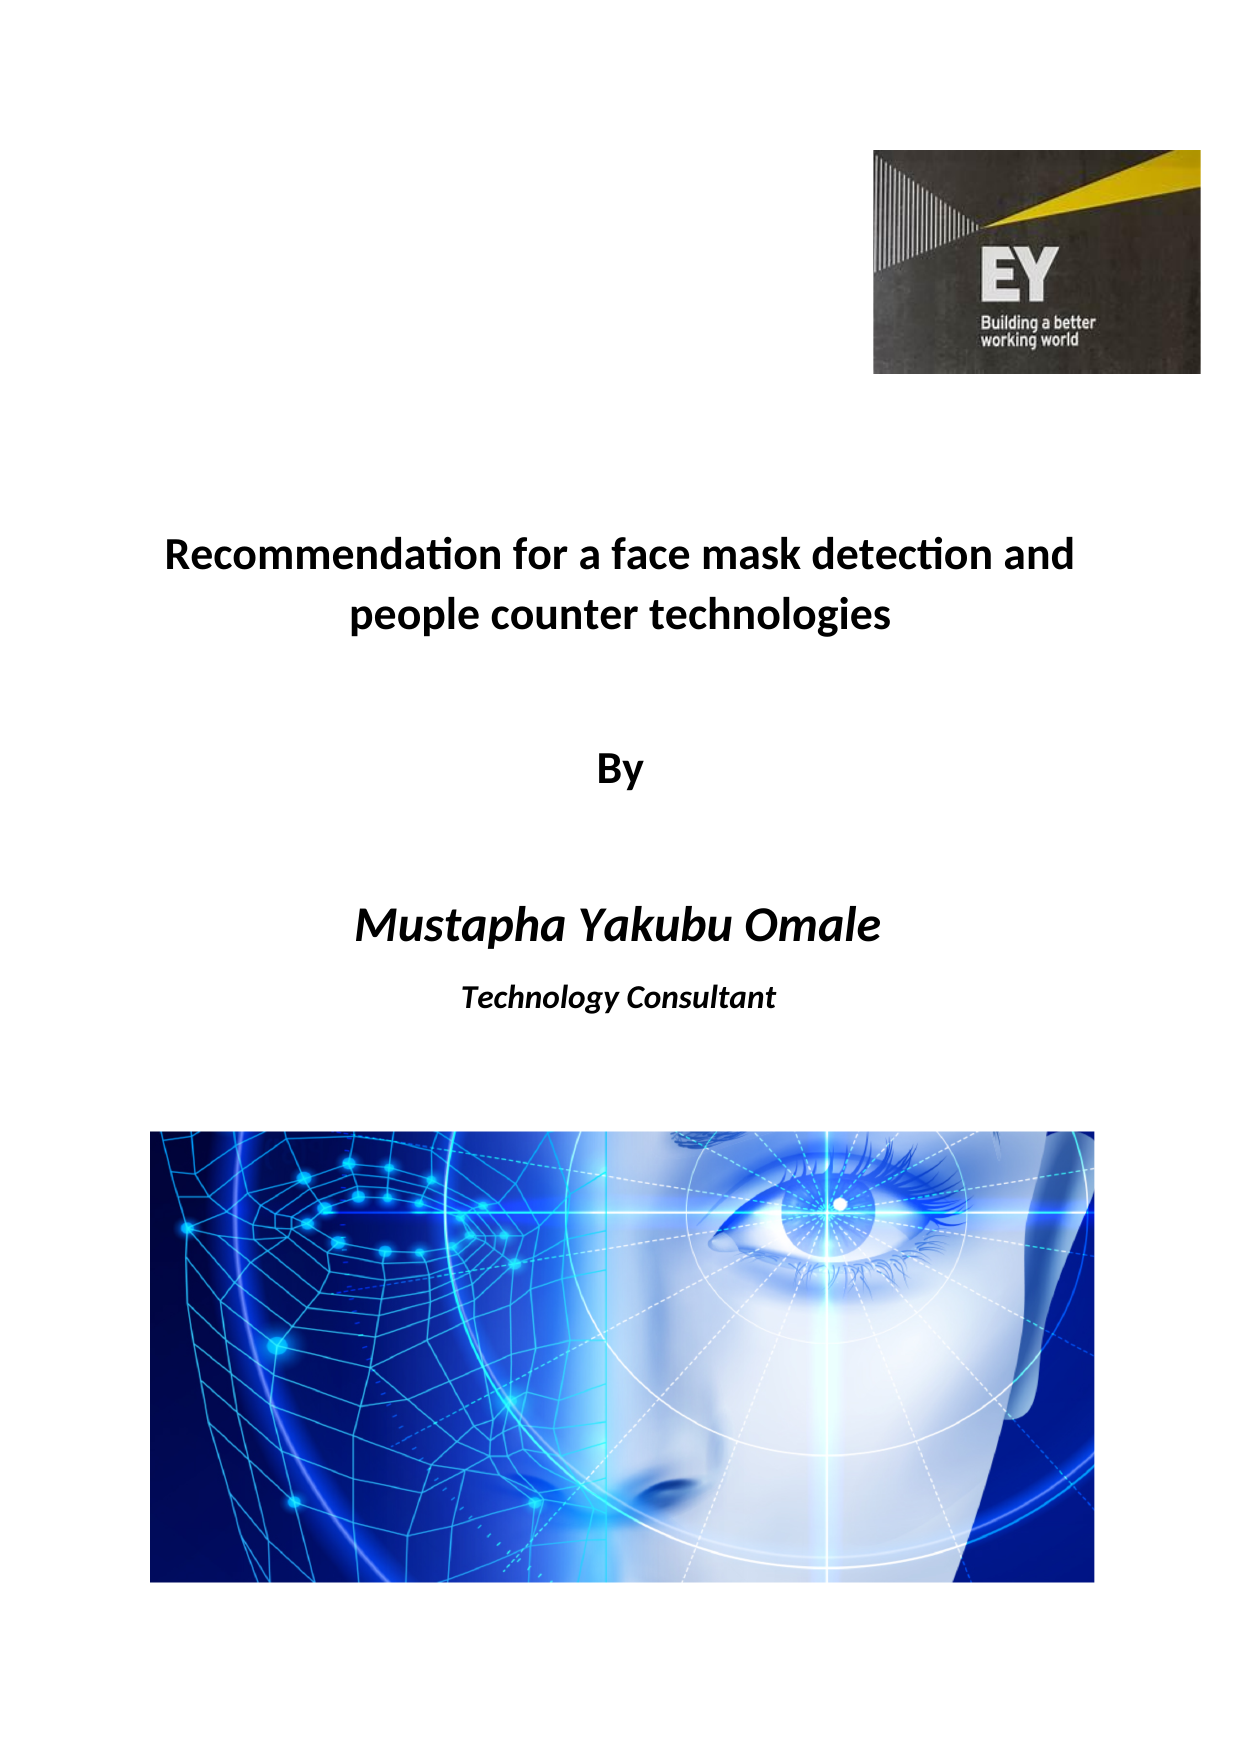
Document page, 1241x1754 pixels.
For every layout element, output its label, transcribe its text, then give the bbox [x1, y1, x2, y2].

picture [150, 1130, 1095, 1585]
text Recommendation for a face mask detection and people counter technologies [150, 525, 1090, 641]
text Mustapha Yakubu Omale [150, 893, 1090, 954]
picture [873, 150, 1201, 374]
text Technology Consultant [150, 976, 1090, 1016]
text By [150, 739, 1090, 795]
